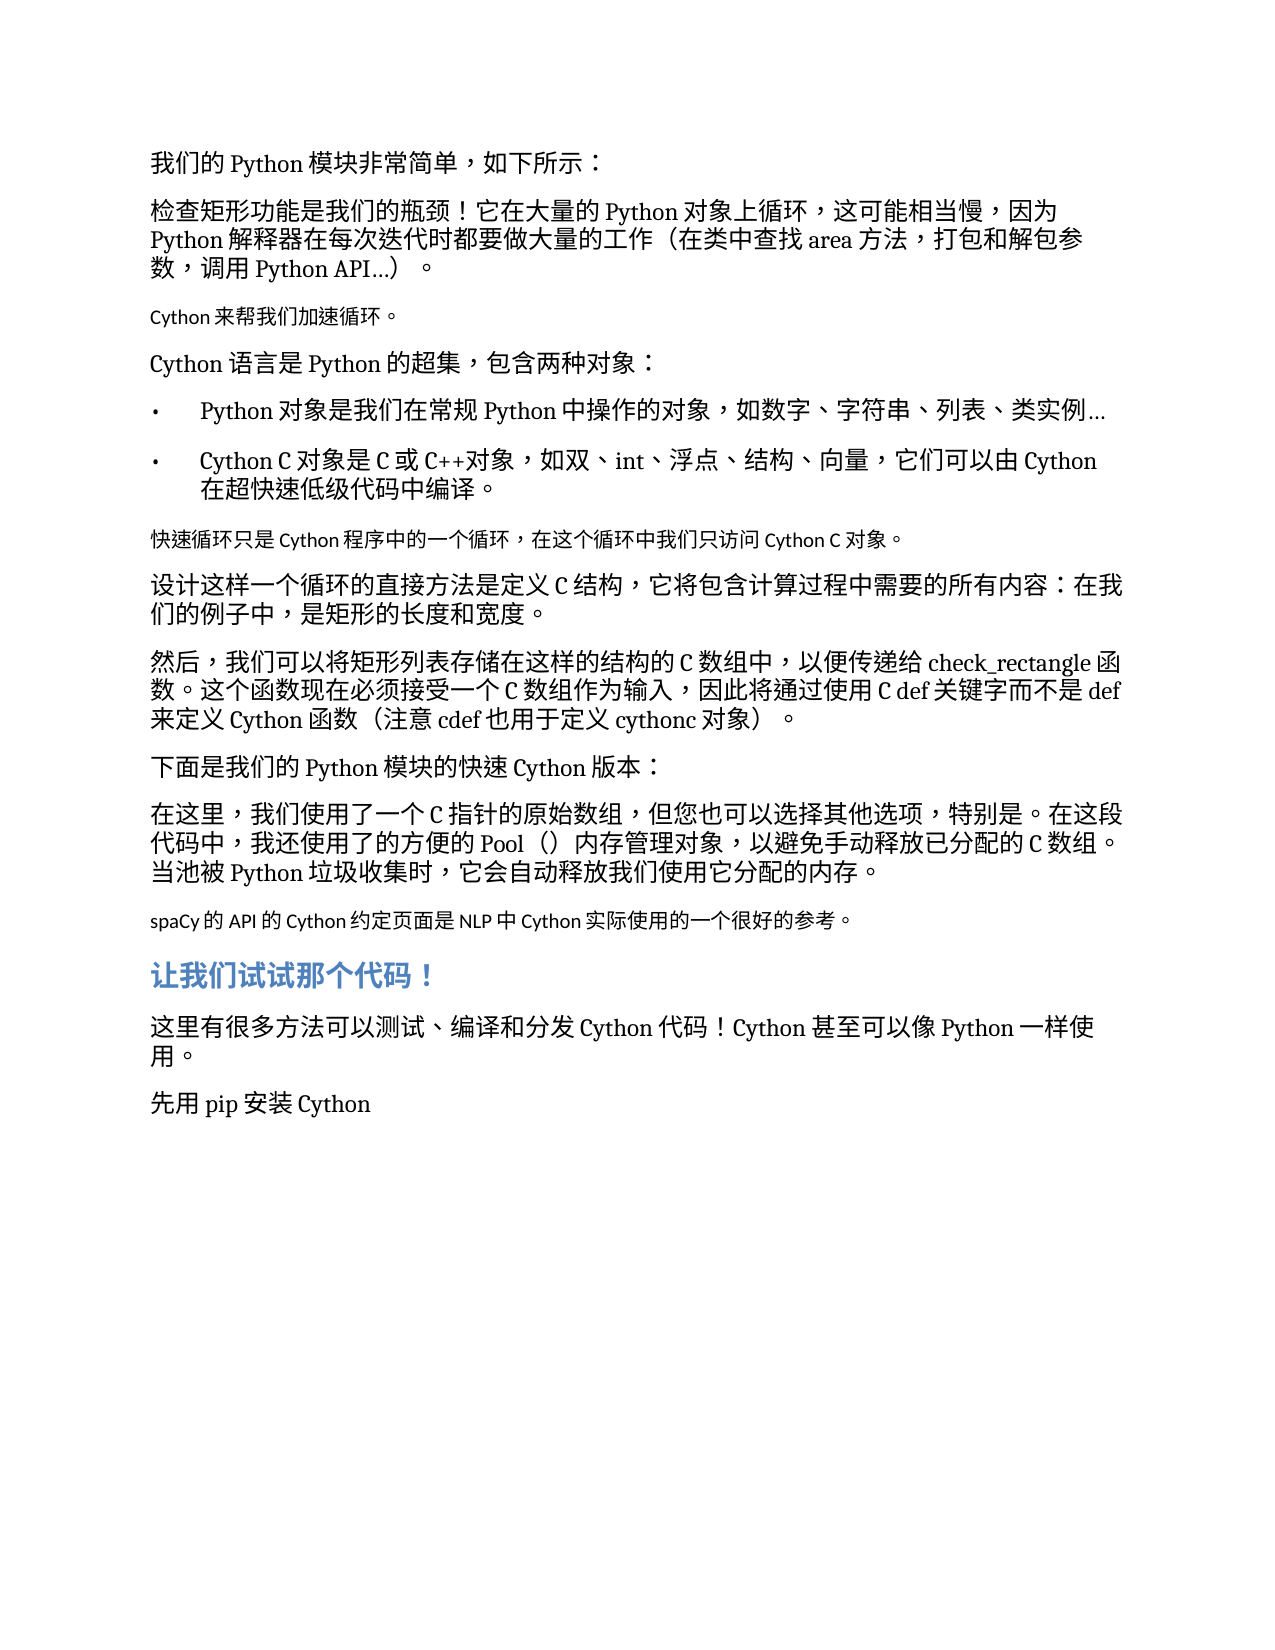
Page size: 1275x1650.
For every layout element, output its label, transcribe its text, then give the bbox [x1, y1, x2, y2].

text 这里有很多方法可以测试、编译和分发Cython代码！Cython甚至可以像Python一样使用。 [150, 1014, 1125, 1071]
text 设计这样一个循环的直接方法是定义C结构，它将包含计算过程中需要的所有内容：在我们的例子中，是矩形的长度和宽度。 [150, 572, 1125, 630]
subtitle 让我们试试那个代码！ [150, 955, 1125, 995]
text Cython来帮我们加速循环。 [150, 302, 1125, 331]
text 快速循环只是Cython程序中的一个循环，在这个循环中我们只访问Cython C对象。 [150, 525, 1125, 553]
text 在这里，我们使用了一个C指针的原始数组，但您也可以选择其他选项，特别是。在这段代码中，我还使用了的方便的Pool（）内存管理对象，以避免手动释放已分配的C数组。当池被Python垃圾收集时，它会自动释放我们使用它分配的内存。 [150, 801, 1125, 887]
text 下面是我们的Python模块的快速Cython版本： [150, 753, 1125, 782]
list Python对象是我们在常规Python中操作的对象，如数字、字符串、列表、类实例… [150, 397, 1125, 426]
text Cython语言是Python的超集，包含两种对象： [150, 350, 1125, 378]
text 我们的Python模块非常简单，如下所示： [150, 150, 1125, 179]
text 检查矩形功能是我们的瓶颈！它在大量的Python对象上循环，这可能相当慢，因为Python解释器在每次迭代时都要做大量的工作（在类中查找area方法，打包和解包参数，调用Python API…）。 [150, 197, 1125, 284]
list Cython C对象是C或C++对象，如双、int、浮点、结构、向量，它们可以由Cython在超快速低级代码中编译。 [150, 447, 1125, 504]
text 先用pip安装Cython [150, 1090, 1125, 1119]
text 然后，我们可以将矩形列表存储在这样的结构的C数组中，以便传递给check_rectangle函数。这个函数现在必须接受一个C数组作为输入，因此将通过使用C def关键字而不是def来定义Cython函数（注意cdef也用于定义cythonc对象）。 [150, 648, 1125, 735]
text spaCy的API的Cython约定页面是NLP中Cython实际使用的一个很好的参考。 [150, 906, 1125, 934]
